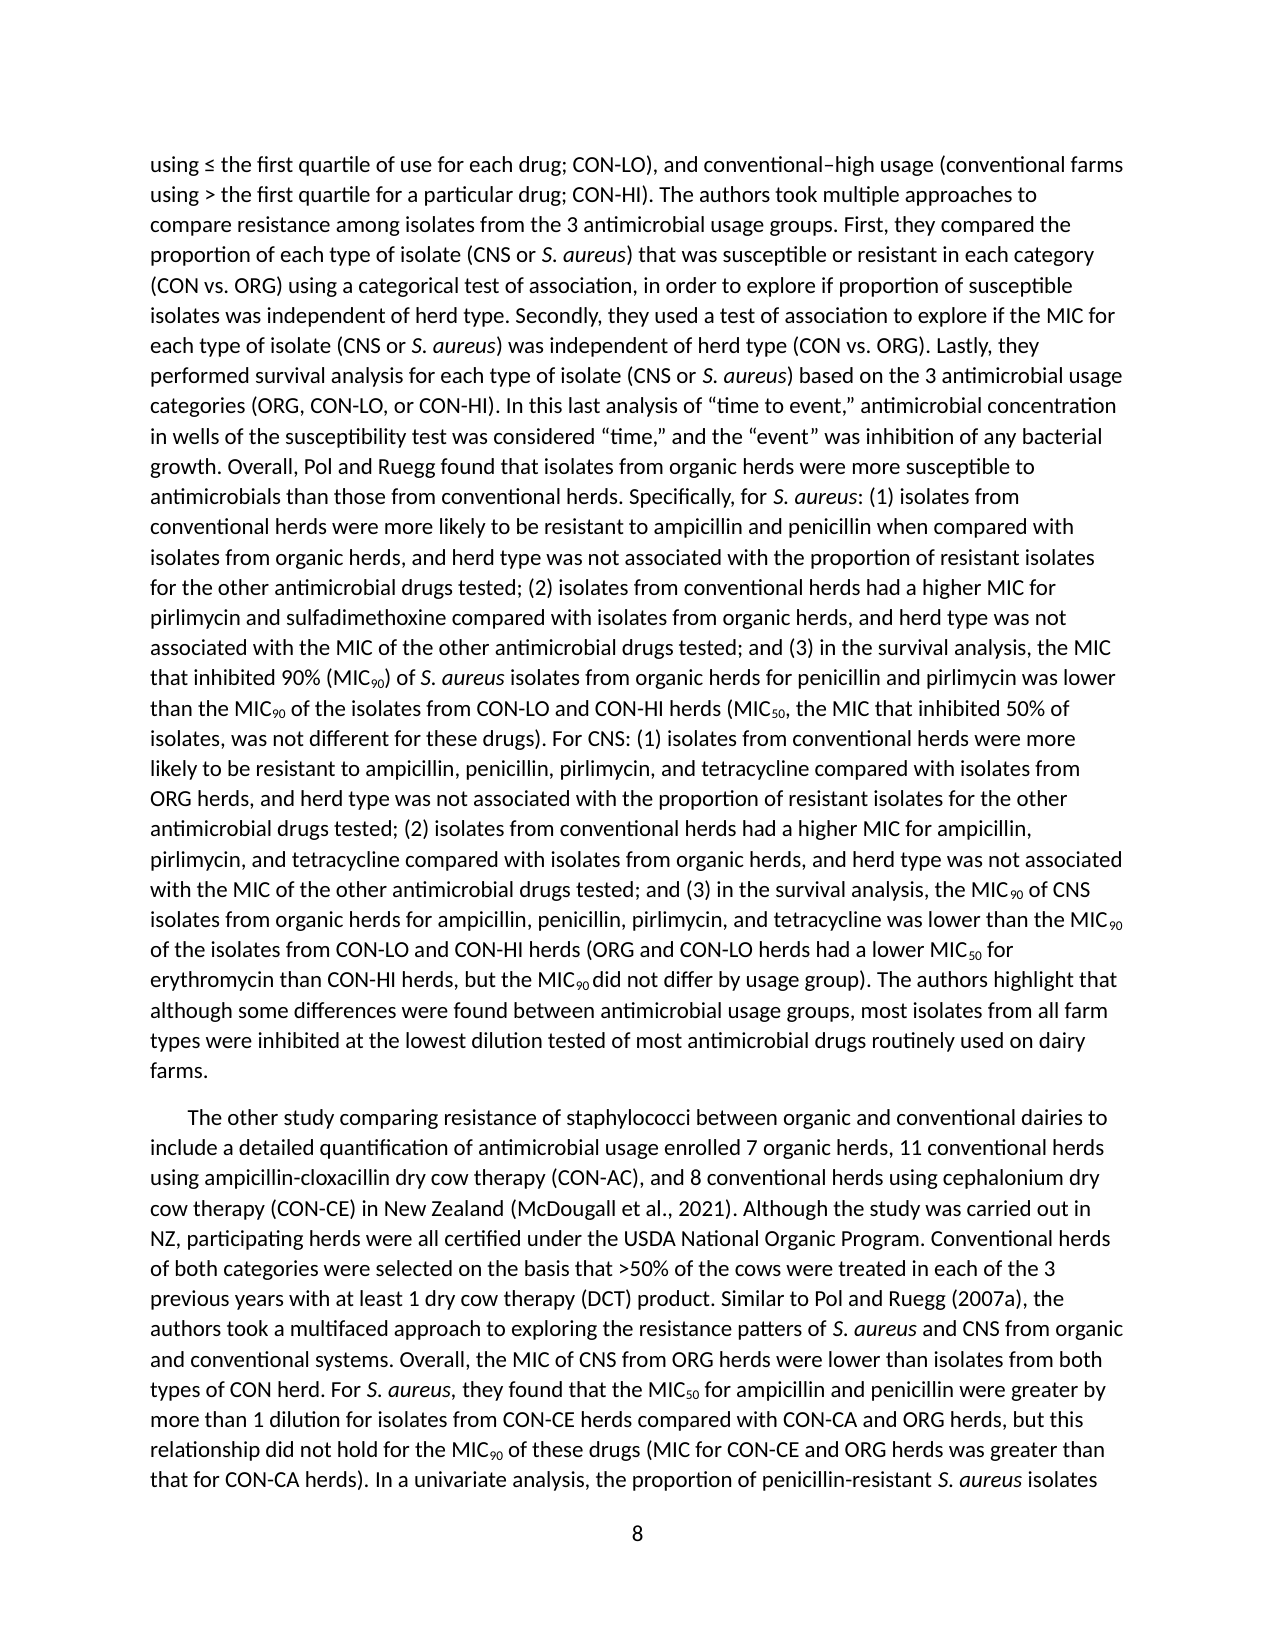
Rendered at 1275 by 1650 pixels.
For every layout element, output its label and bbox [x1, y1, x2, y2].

text [150, 1103, 1125, 1494]
text [150, 150, 1125, 1084]
